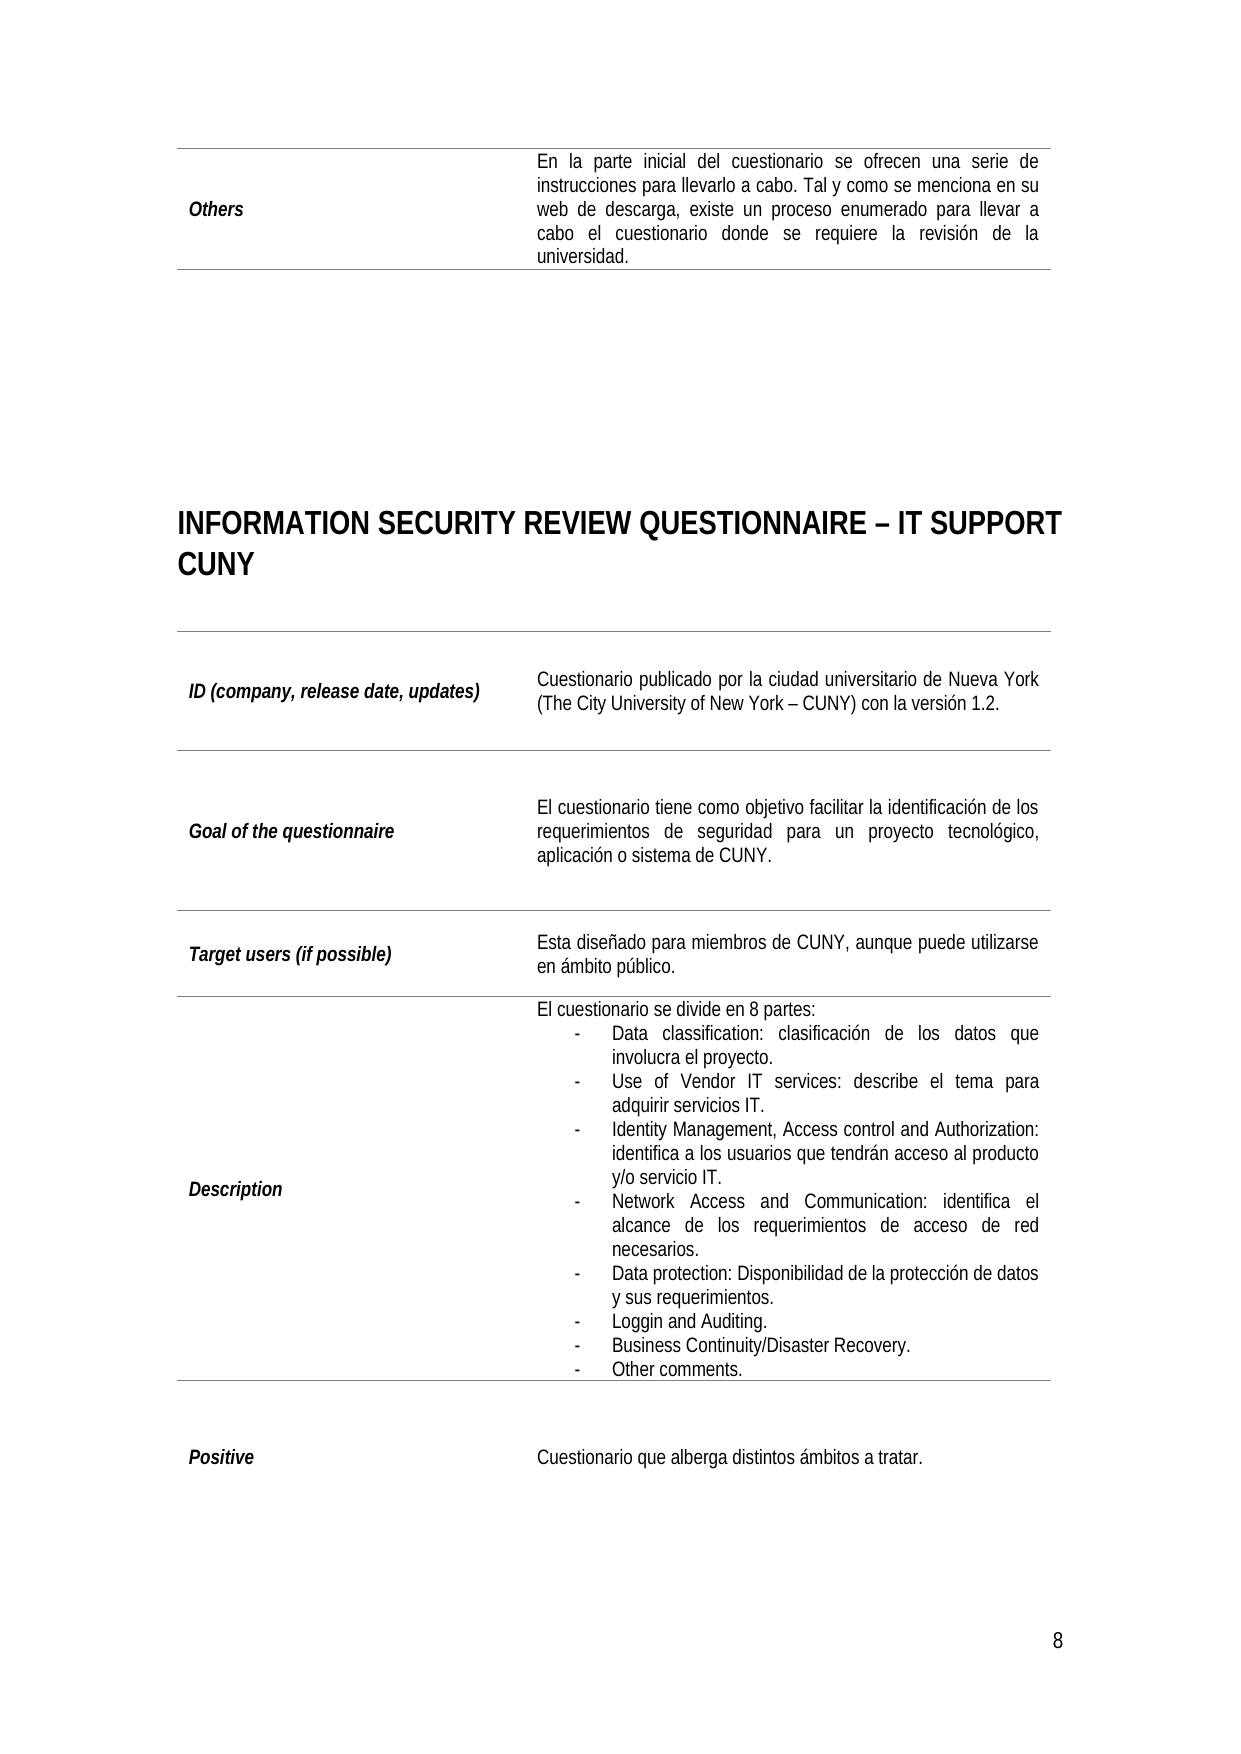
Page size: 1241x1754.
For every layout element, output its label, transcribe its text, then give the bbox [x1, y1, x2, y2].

table_cell En la parte inicial del cuestionario se ofrecen una serie de instrucciones para llevarlo a cabo. Tal y como se menciona en su web de descarga, existe un proceso enumerado para llevar a cabo el cuestionario donde se requiere la revisión de la universidad. [526, 149, 1051, 268]
table_cell El cuestionario se divide en 8 partes: Data classification: clasificación de los datos que involucra el proyecto. Use of Vendor IT services: describe el tema para adquirir servicios IT. Identity Management, Access control and Authorization: identifica a los usuarios que tendrán acceso al producto y/o servicio IT. Network Access and Communication: identifica el alcance de los requerimientos de acceso de red necesarios. Data protection: Disponibilidad de la protección de datos y sus requerimientos. Loggin and Auditing. Business Continuity/Disaster Recovery. Other comments. [526, 997, 1051, 1380]
table_cell Description [177, 997, 526, 1380]
table_cell Others [177, 149, 526, 268]
table_cell Positive [177, 1381, 526, 1532]
table_header Cuestionario publicado por la ciudad universitario de Nueva York (The City University of New York – CUNY) con la versión 1.2. [526, 632, 1051, 750]
table_cell Target users (if possible) [177, 911, 526, 996]
table_cell Esta diseñado para miembros de CUNY, aunque puede utilizarse en ámbito público. [526, 911, 1051, 996]
table_header ID (company, release date, updates) [177, 632, 526, 750]
table_cell El cuestionario tiene como objetivo facilitar la identificación de los requerimientos de seguridad para un proyecto tecnológico, aplicación o sistema de CUNY. [526, 751, 1051, 910]
table_cell Goal of the questionnaire [177, 751, 526, 910]
table_cell Cuestionario que alberga distintos ámbitos a tratar. [526, 1381, 1051, 1532]
subtitle INFORMATION SECURITY REVIEW QUESTIONNAIRE – IT SUPPORT CUNY [177, 503, 1063, 583]
